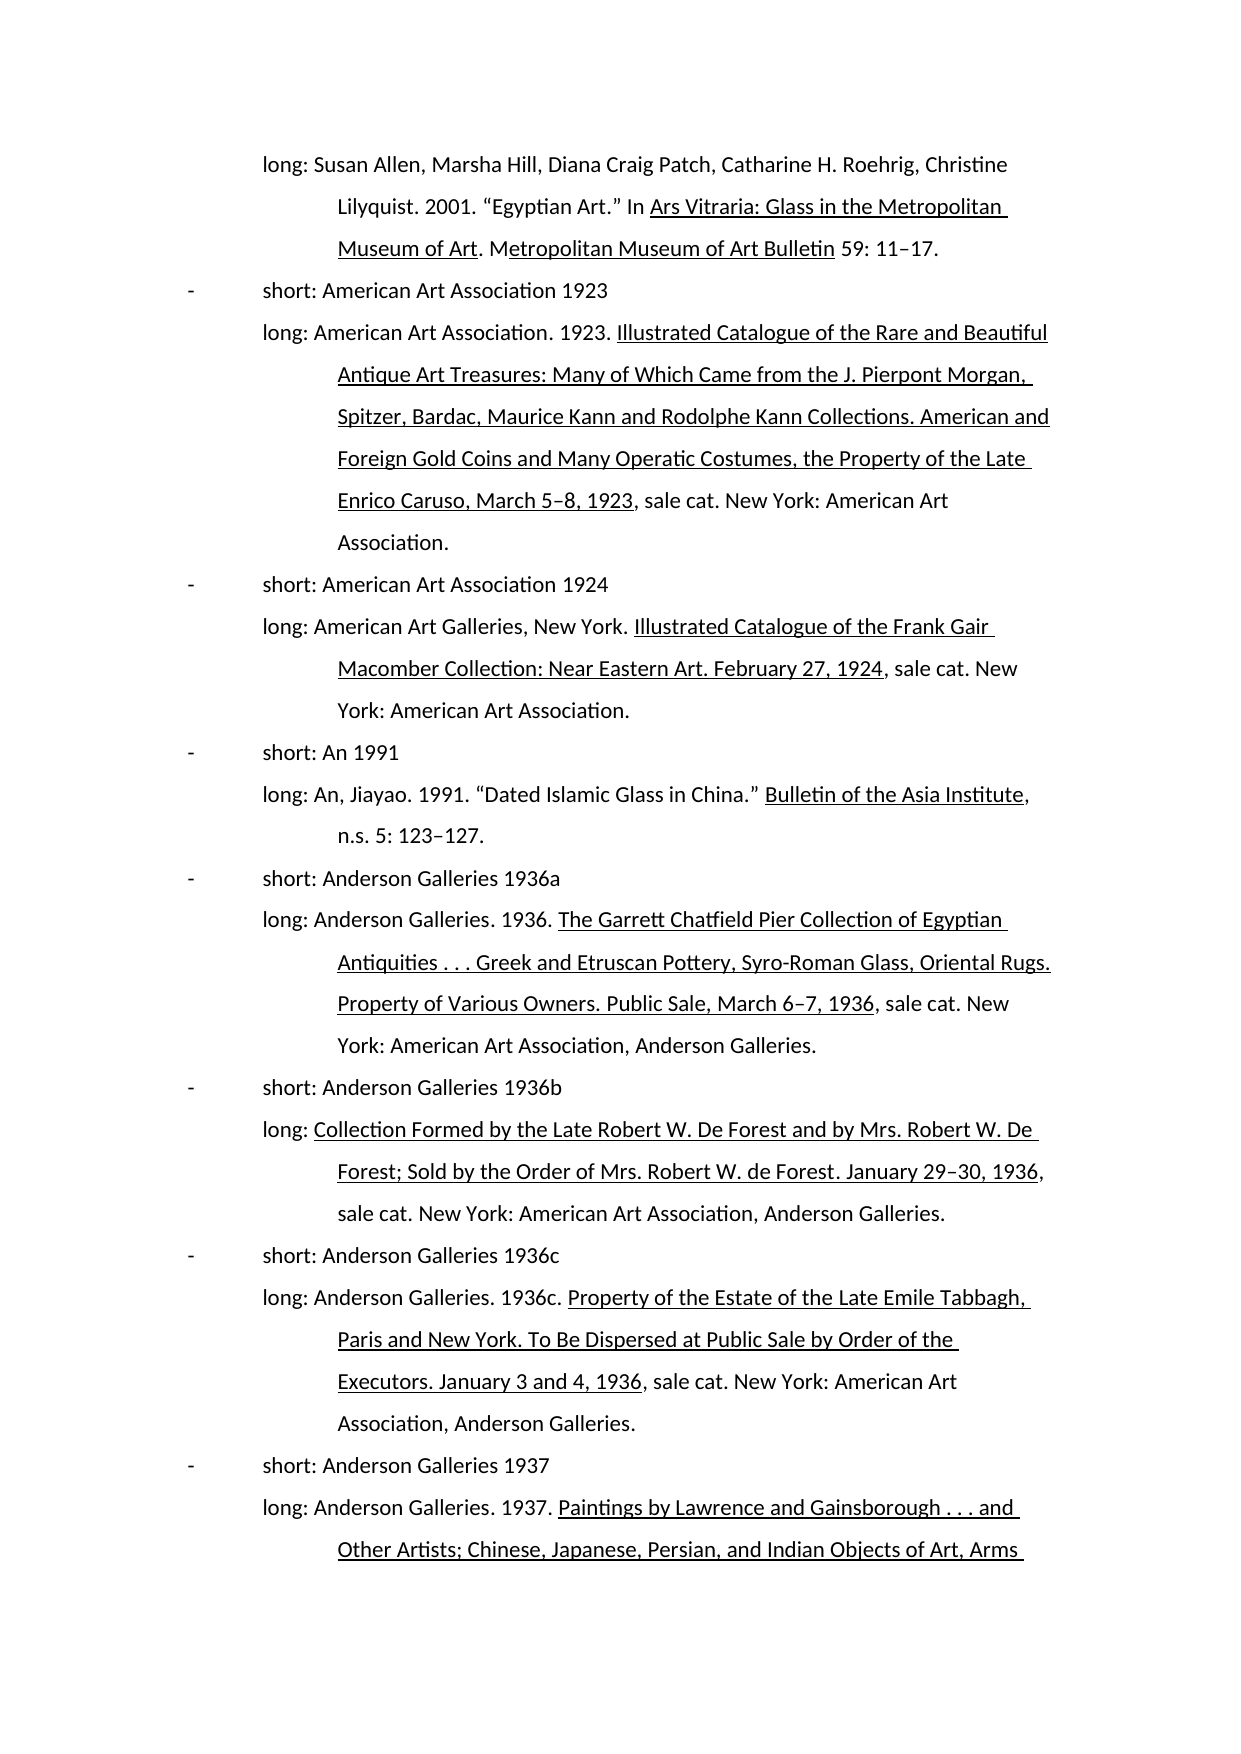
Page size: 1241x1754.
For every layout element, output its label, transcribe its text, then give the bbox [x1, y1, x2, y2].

text - short: Anderson Galleries 1937 [187, 1451, 1053, 1479]
text long: American Art Galleries, New York. Illustrated Catalogue of the Frank Gair Macomber Collection: Near Eastern Art. February 27, 1924, sale cat. New York: American Art Association. [262, 612, 1053, 724]
text - short: An 1991 [187, 738, 1053, 766]
text long: Anderson Galleries. 1936. The Garrett Chatfield Pier Collection of Egyptian Antiquities . . . Greek and Etruscan Pottery, Syro-Roman Glass, Oriental Rugs. Property of Various Owners. Public Sale, March 6–7, 1936, sale cat. New York: American Art Association, Anderson Galleries. [262, 906, 1053, 1059]
text long: Collection Formed by the Late Robert W. De Forest and by Mrs. Robert W. De Forest; Sold by the Order of Mrs. Robert W. de Forest. January 29–30, 1936, sale cat. New York: American Art Association, Anderson Galleries. [262, 1116, 1053, 1227]
text long: Anderson Galleries. 1936c. Property of the Estate of the Late Emile Tabbagh, Paris and New York. To Be Dispersed at Public Sale by Order of the Executors. January 3 and 4, 1936, sale cat. New York: American Art Association, Anderson Galleries. [262, 1283, 1053, 1437]
text - short: American Art Association 1923 [187, 276, 1053, 304]
text - short: American Art Association 1924 [187, 570, 1053, 598]
text long: Susan Allen, Marsha Hill, Diana Craig Patch, Catharine H. Roehrig, Christine Lilyquist. 2001. “Egyptian Art.” In Ars Vitraria: Glass in the Metropolitan Museum of Art. Metropolitan Museum of Art Bulletin 59: 11–17. [262, 150, 1053, 262]
text - short: Anderson Galleries 1936a [187, 864, 1053, 892]
text - short: Anderson Galleries 1936b [187, 1073, 1053, 1102]
text long: An, Jiayao. 1991. “Dated Islamic Glass in China.” Bulletin of the Asia Institute, n.s. 5: 123–127. [262, 780, 1053, 850]
text - short: Anderson Galleries 1936c [187, 1241, 1053, 1269]
text long: American Art Association. 1923. Illustrated Catalogue of the Rare and Beautiful Antique Art Treasures: Many of Which Came from the J. Pierpont Morgan, Spitzer, Bardac, Maurice Kann and Rodolphe Kann Collections. American and Foreign Gold Coins and Many Operatic Costumes, the Property of the Late Enrico Caruso, March 5–8, 1923, sale cat. New York: American Art Association. [262, 318, 1053, 556]
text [262, 1493, 1053, 1563]
